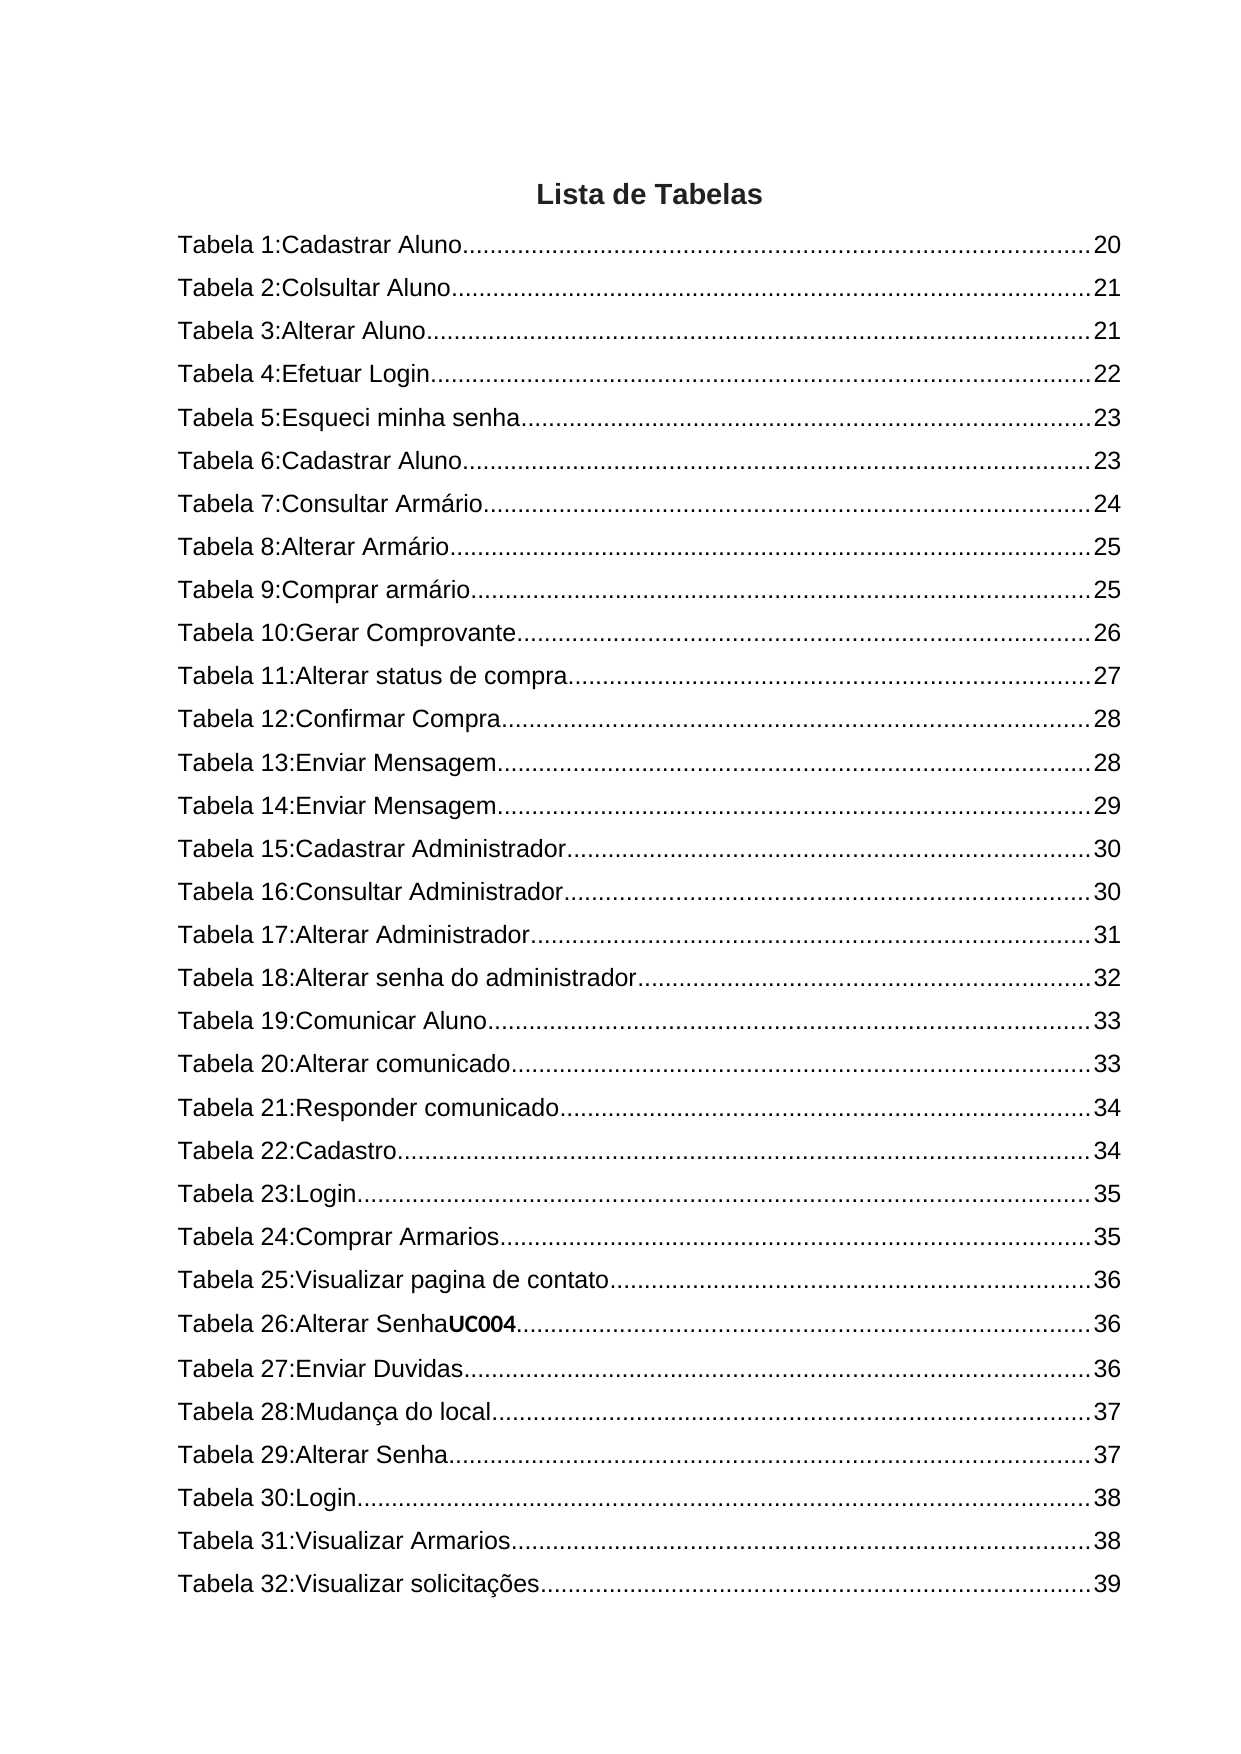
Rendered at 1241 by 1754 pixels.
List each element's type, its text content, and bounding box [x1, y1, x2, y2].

text Tabela 15:Cadastrar Administrador 30 [177, 834, 1122, 862]
text Tabela 29:Alterar Senha 37 [177, 1440, 1122, 1469]
text Tabela 3:Alterar Aluno 21 [177, 316, 1122, 345]
text Tabela 24:Comprar Armarios 35 [177, 1222, 1122, 1251]
text Tabela 23:Login 35 [177, 1179, 1122, 1207]
text Tabela 13:Enviar Mensagem 28 [177, 747, 1122, 776]
text Tabela 26:Alterar SenhaUC004 36 [177, 1308, 1122, 1339]
text Tabela 21:Responder comunicado 34 [177, 1092, 1122, 1121]
text Tabela 31:Visualizar Armarios 38 [177, 1526, 1122, 1555]
text Tabela 32:Visualizar solicitações 39 [177, 1569, 1122, 1598]
text Tabela 1:Cadastrar Aluno 20 [177, 230, 1122, 259]
text Tabela 18:Alterar senha do administrador 32 [177, 963, 1122, 992]
text Tabela 25:Visualizar pagina de contato 36 [177, 1265, 1122, 1294]
text Tabela 12:Confirmar Compra 28 [177, 704, 1122, 733]
text Tabela 10:Gerar Comprovante 26 [177, 618, 1122, 647]
text Tabela 28:Mudança do local 37 [177, 1397, 1122, 1426]
text Lista de Tabelas [177, 177, 1122, 211]
text Tabela 19:Comunicar Aluno 33 [177, 1006, 1122, 1035]
text Tabela 7:Consultar Armário 24 [177, 489, 1122, 517]
text Tabela 11:Alterar status de compra 27 [177, 661, 1122, 690]
text Tabela 4:Efetuar Login 22 [177, 359, 1122, 388]
text Tabela 20:Alterar comunicado 33 [177, 1049, 1122, 1078]
text Tabela 2:Colsultar Aluno 21 [177, 273, 1122, 302]
text Tabela 14:Enviar Mensagem 29 [177, 791, 1122, 819]
text Tabela 17:Alterar Administrador 31 [177, 920, 1122, 949]
text Tabela 22:Cadastro 34 [177, 1136, 1122, 1164]
text Tabela 9:Comprar armário 25 [177, 575, 1122, 604]
text Tabela 30:Login 38 [177, 1483, 1122, 1512]
text Tabela 6:Cadastrar Aluno 23 [177, 446, 1122, 474]
text Tabela 27:Enviar Duvidas 36 [177, 1354, 1122, 1383]
text Tabela 8:Alterar Armário 25 [177, 532, 1122, 561]
text Tabela 5:Esqueci minha senha 23 [177, 402, 1122, 431]
text Tabela 16:Consultar Administrador 30 [177, 877, 1122, 906]
